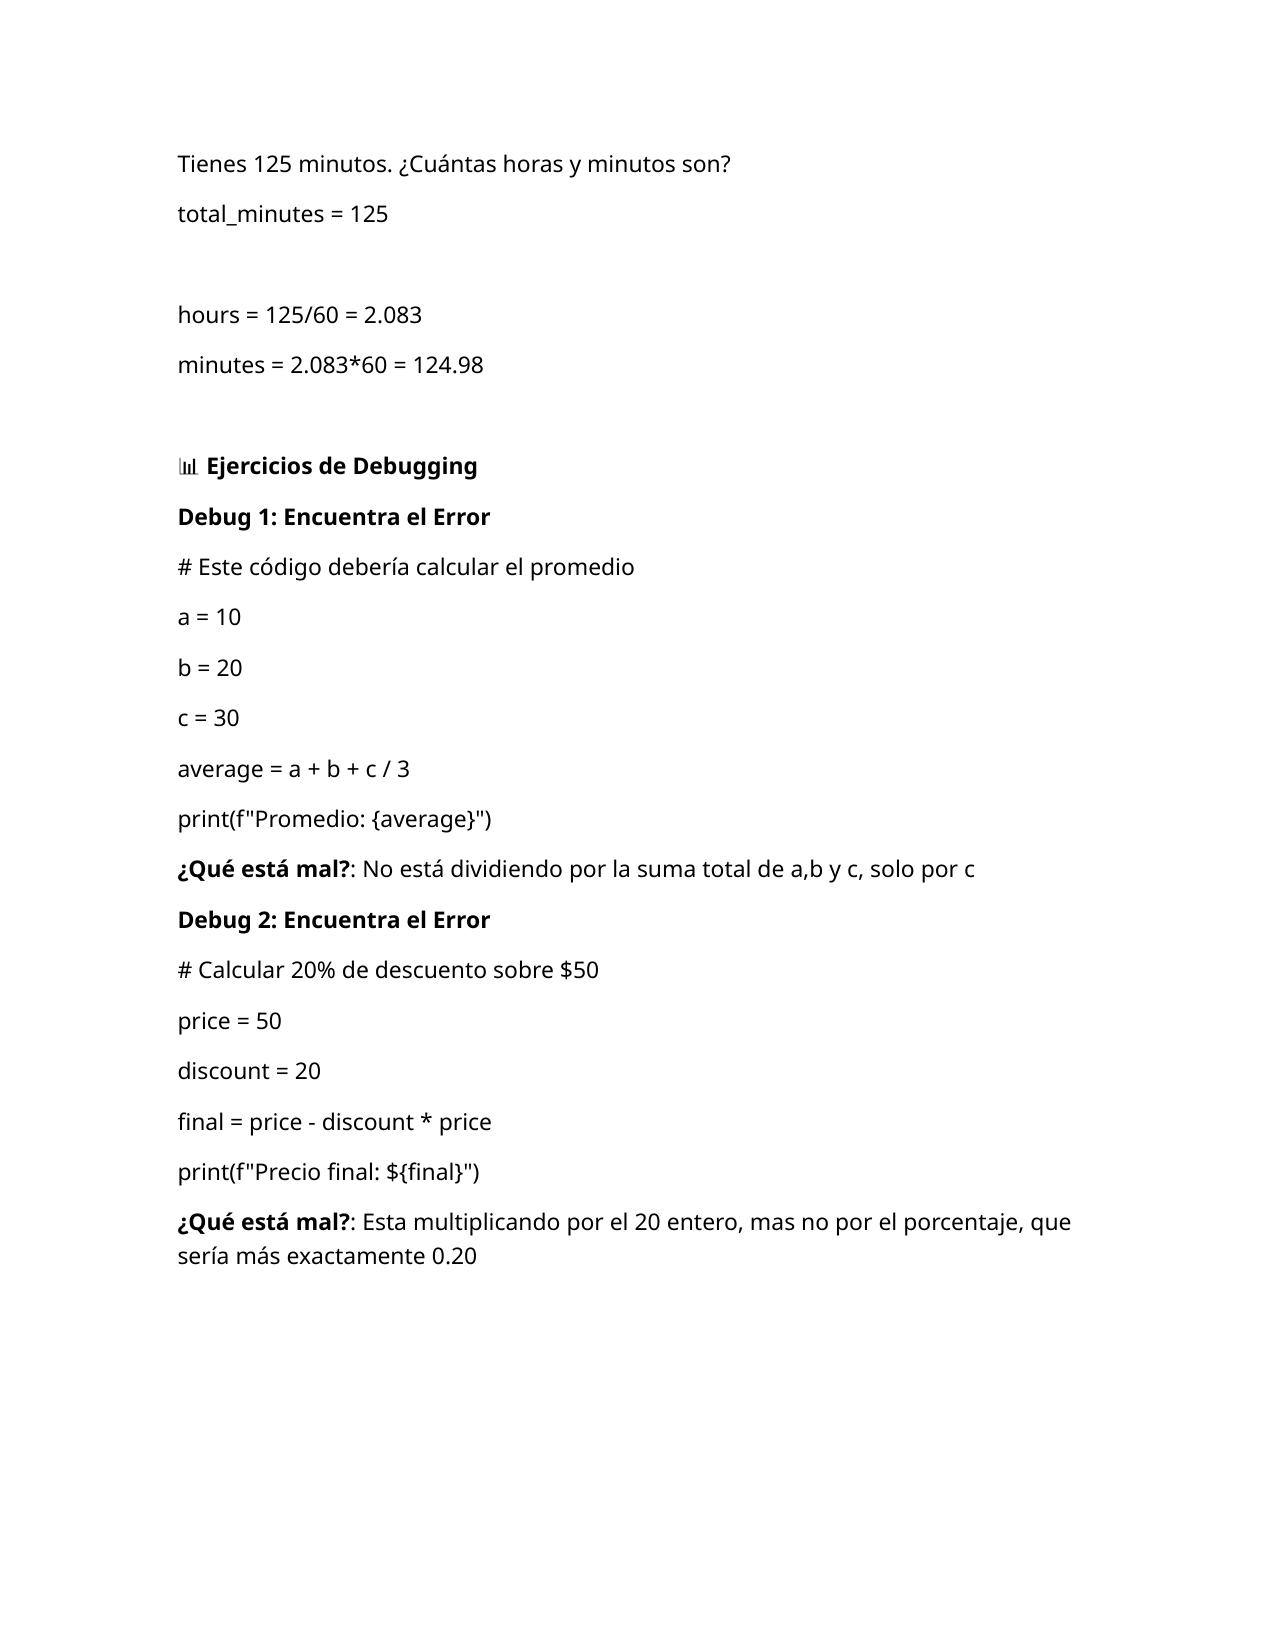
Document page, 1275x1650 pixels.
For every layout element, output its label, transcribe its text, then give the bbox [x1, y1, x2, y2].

text average = a + b + c / 3 [177, 753, 1098, 784]
text Tienes 125 minutos. ¿Cuántas horas y minutos son? [177, 148, 1098, 179]
text a = 10 [177, 601, 1098, 633]
text 📊 Ejercicios de Debugging [177, 450, 1098, 481]
text hours = 125/60 = 2.083 [177, 299, 1098, 330]
text print(f"Promedio: {average}") [177, 803, 1098, 834]
text Debug 2: Encuentra el Error [177, 904, 1098, 935]
text c = 30 [177, 702, 1098, 733]
text price = 50 [177, 1005, 1098, 1036]
text discount = 20 [177, 1055, 1098, 1086]
text Debug 1: Encuentra el Error [177, 501, 1098, 532]
text minutes = 2.083*60 = 124.98 [177, 349, 1098, 381]
text # Calcular 20% de descuento sobre $50 [177, 954, 1098, 986]
text ¿Qué está mal?: No está dividiendo por la suma total de a,b y c, solo por c [177, 853, 1098, 885]
text final = price - discount * price [177, 1106, 1098, 1137]
text # Este código debería calcular el promedio [177, 551, 1098, 582]
text print(f"Precio final: ${final}") [177, 1156, 1098, 1187]
text total_minutes = 125 [177, 198, 1098, 229]
text b = 20 [177, 652, 1098, 683]
text ¿Qué está mal?: Esta multiplicando por el 20 entero, mas no por el porcentaje, que sería más exactamente 0.20 [177, 1206, 1098, 1271]
